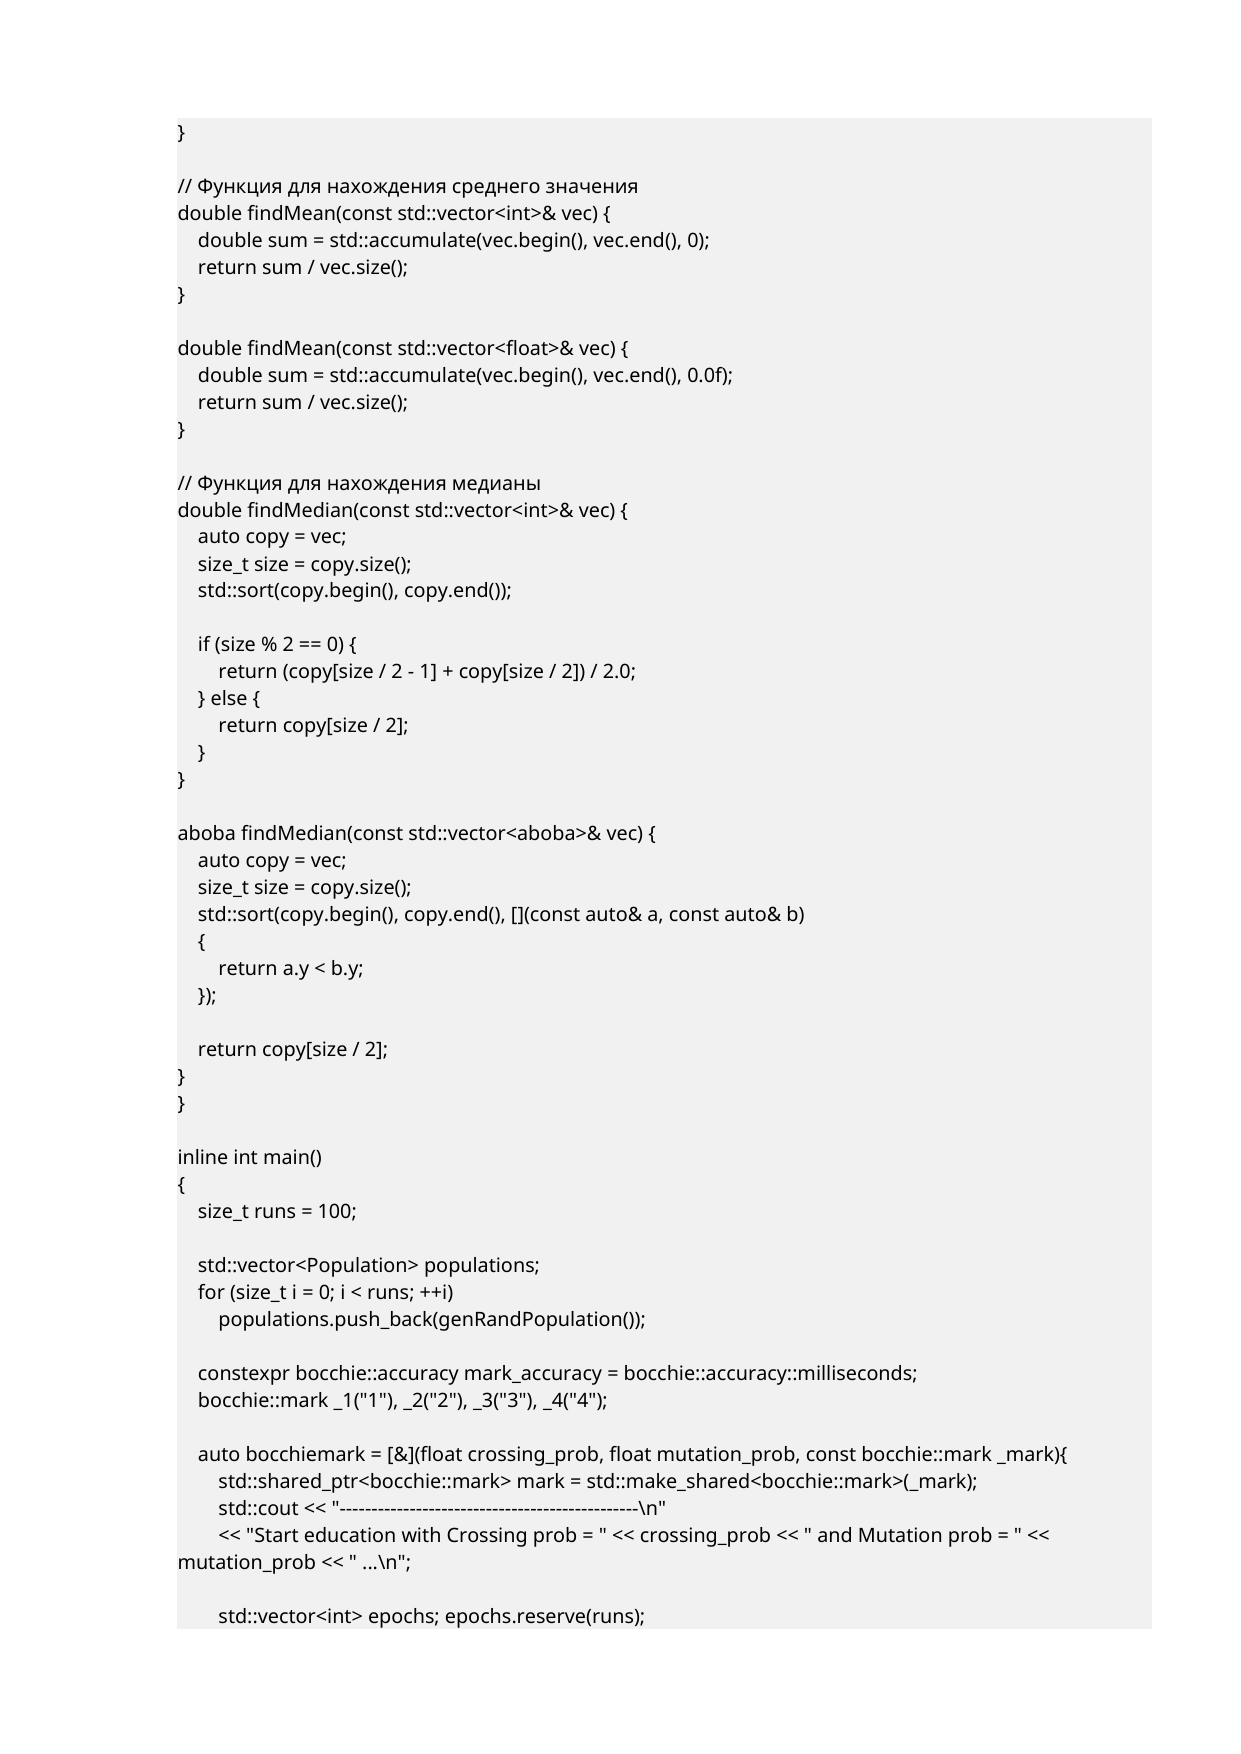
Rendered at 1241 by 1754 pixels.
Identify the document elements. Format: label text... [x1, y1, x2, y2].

text populations.push_back(genRandPopulation()); [177, 1305, 1152, 1332]
text constexpr bocchie::accuracy mark_accuracy = bocchie::accuracy::milliseconds; [177, 1359, 1152, 1386]
text << "Start education with Crossing prob = " << crossing_prob << " and Mutation prob = " << mutation_prob << " ...\n"; [177, 1521, 1152, 1575]
text } [177, 766, 1152, 793]
text aboba findMedian(const std::vector<aboba>& vec) { [177, 819, 1152, 847]
text return sum / vec.size(); [177, 388, 1152, 415]
text double sum = std::accumulate(vec.begin(), vec.end(), 0); [177, 226, 1152, 253]
text return a.y < b.y; [177, 954, 1152, 981]
text } [177, 1089, 1152, 1116]
text } [177, 1062, 1152, 1089]
text { [177, 1170, 1152, 1197]
text size_t size = copy.size(); [177, 550, 1152, 577]
text if (size % 2 == 0) { [177, 631, 1152, 658]
text return copy[size / 2]; [177, 1035, 1152, 1062]
text auto copy = vec; [177, 847, 1152, 873]
text // Функция для нахождения медианы [177, 469, 1152, 496]
text return copy[size / 2]; [177, 712, 1152, 739]
text auto bocchiemark = [&](float crossing_prob, float mutation_prob, const bocchie::mark _mark){ [177, 1440, 1152, 1467]
text auto copy = vec; [177, 523, 1152, 550]
text std::shared_ptr<bocchie::mark> mark = std::make_shared<bocchie::mark>(_mark); [177, 1467, 1152, 1494]
text for (size_t i = 0; i < runs; ++i) [177, 1278, 1152, 1305]
text return sum / vec.size(); [177, 253, 1152, 280]
text double findMedian(const std::vector<int>& vec) { [177, 496, 1152, 523]
text double findMean(const std::vector<int>& vec) { [177, 199, 1152, 226]
text }); [177, 981, 1152, 1008]
text bocchie::mark _1("1"), _2("2"), _3("3"), _4("4"); [177, 1386, 1152, 1413]
text } else { [177, 685, 1152, 712]
text size_t runs = 100; [177, 1197, 1152, 1224]
text std::sort(copy.begin(), copy.end()); [177, 577, 1152, 604]
text size_t size = copy.size(); [177, 873, 1152, 901]
text { [177, 927, 1152, 954]
text return (copy[size / 2 - 1] + copy[size / 2]) / 2.0; [177, 658, 1152, 685]
text std::vector<Population> populations; [177, 1251, 1152, 1278]
text double sum = std::accumulate(vec.begin(), vec.end(), 0.0f); [177, 361, 1152, 388]
text inline int main() [177, 1143, 1152, 1170]
text } [177, 415, 1152, 442]
text std::cout << "-----------------------------------------------\n" [177, 1494, 1152, 1521]
text double findMean(const std::vector<float>& vec) { [177, 334, 1152, 361]
text // Функция для нахождения среднего значения [177, 172, 1152, 199]
text } [177, 118, 1152, 145]
text std::sort(copy.begin(), copy.end(), [](const auto& a, const auto& b) [177, 901, 1152, 927]
text } [177, 280, 1152, 307]
text } [177, 739, 1152, 766]
text std::vector<int> epochs; epochs.reserve(runs); [177, 1602, 1152, 1629]
